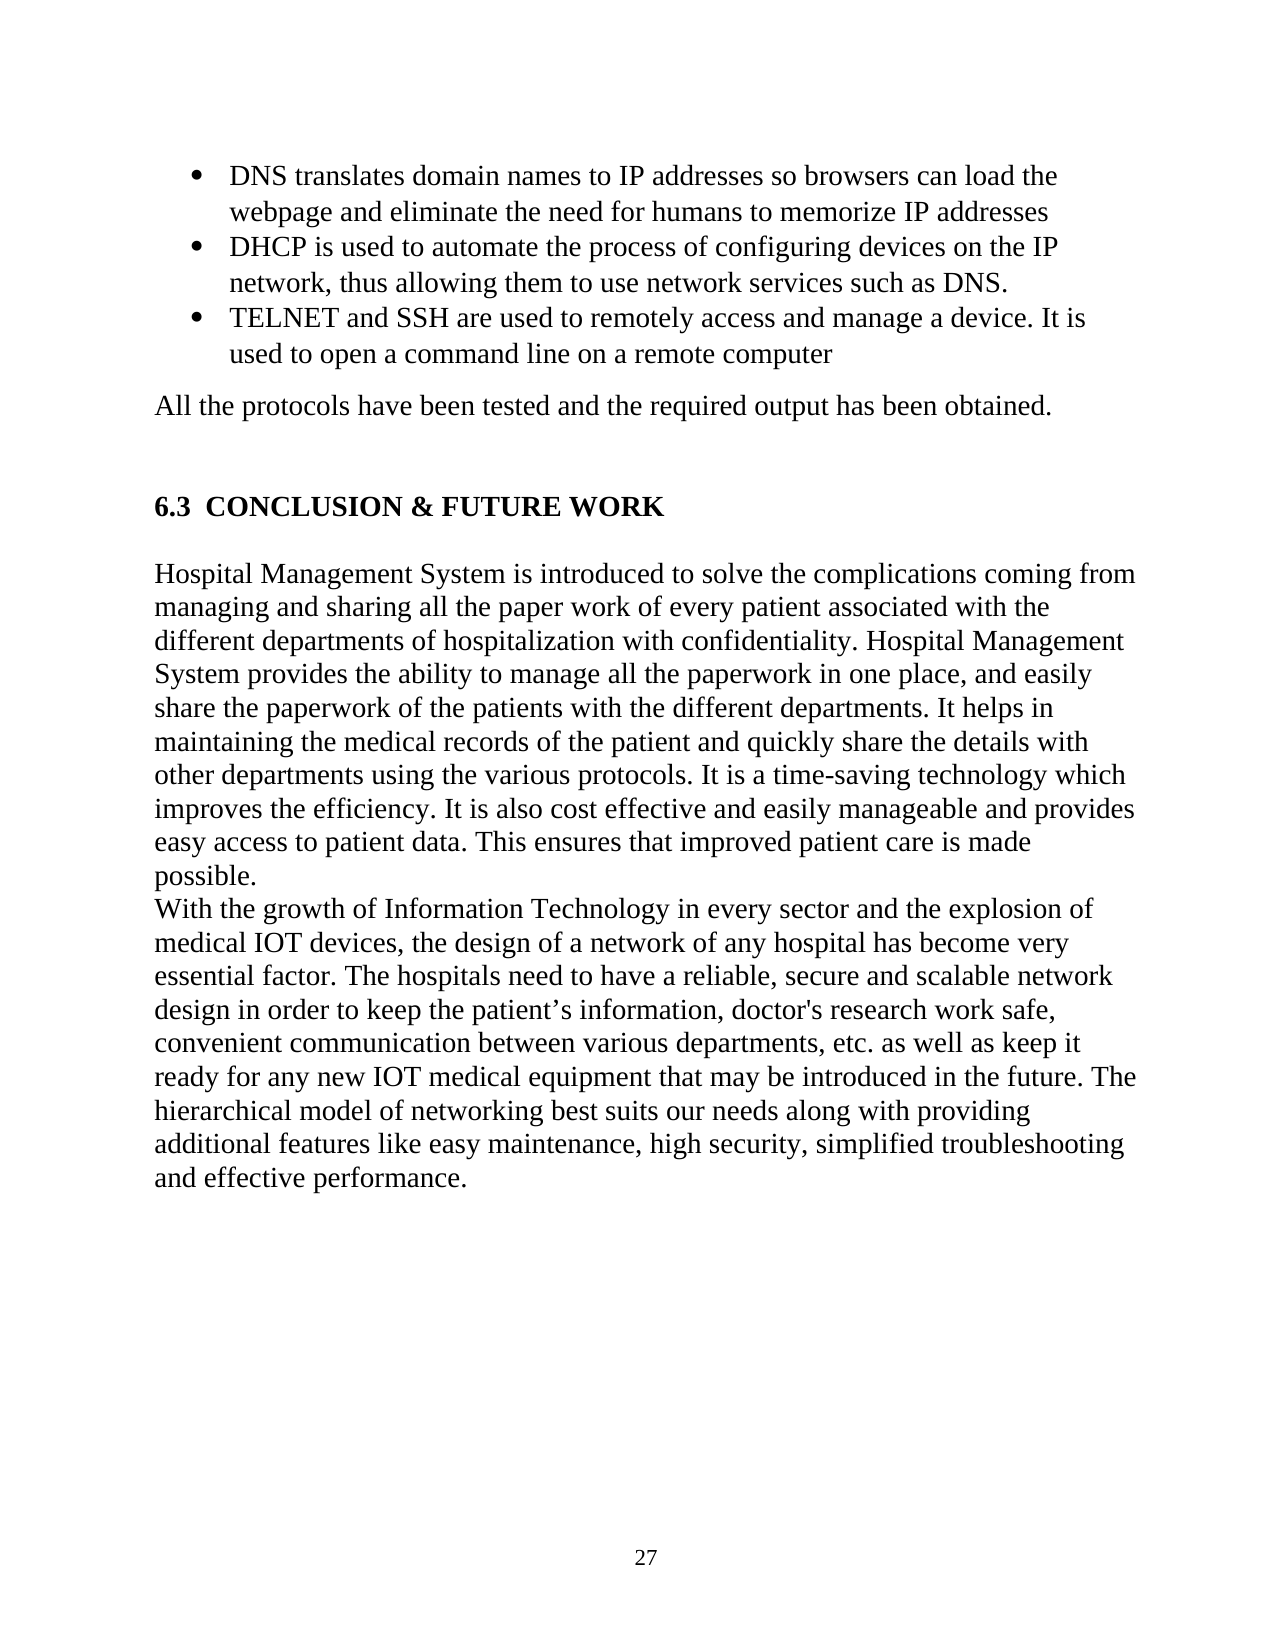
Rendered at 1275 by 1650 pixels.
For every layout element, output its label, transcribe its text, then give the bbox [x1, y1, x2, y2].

list TELNET and SSH are used to remotely access and manage a device. It is used to open a command line on a remote computer [192, 300, 1137, 369]
text 6.3 CONCLUSION & FUTURE WORK [154, 489, 1137, 522]
text All the protocols have been tested and the required output has been obtained. [154, 388, 1137, 422]
list DHCP is used to automate the process of configuring devices on the IP network, thus allowing them to use network services such as DNS. [192, 229, 1137, 298]
list DNS translates domain names to IP addresses so browsers can load the webpage and eliminate the need for humans to memorize IP addresses [192, 158, 1137, 227]
text With the growth of Information Technology in every sector and the explosion of medical IOT devices, the design of a network of any hospital has become very essential factor. The hospitals need to have a reliable, secure and scalable network design in order to keep the patient’s information, doctor's research work safe, convenient communication between various departments, etc. as well as keep it ready for any new IOT medical equipment that may be introduced in the future. The hierarchical model of networking best suits our needs along with providing additional features like easy maintenance, high security, simplified troubleshooting and effective performance. [154, 891, 1137, 1193]
text Hospital Management System is introduced to solve the complications coming from managing and sharing all the paper work of every patient associated with the different departments of hospitalization with confidentiality. Hospital Management System provides the ability to manage all the paperwork in one place, and easily share the paperwork of the patients with the different departments. It helps in maintaining the medical records of the patient and quickly share the details with other departments using the various protocols. It is a time-saving technology which improves the efficiency. It is also cost effective and easily manageable and provides easy access to patient data. This ensures that improved patient care is made possible. [154, 556, 1137, 891]
